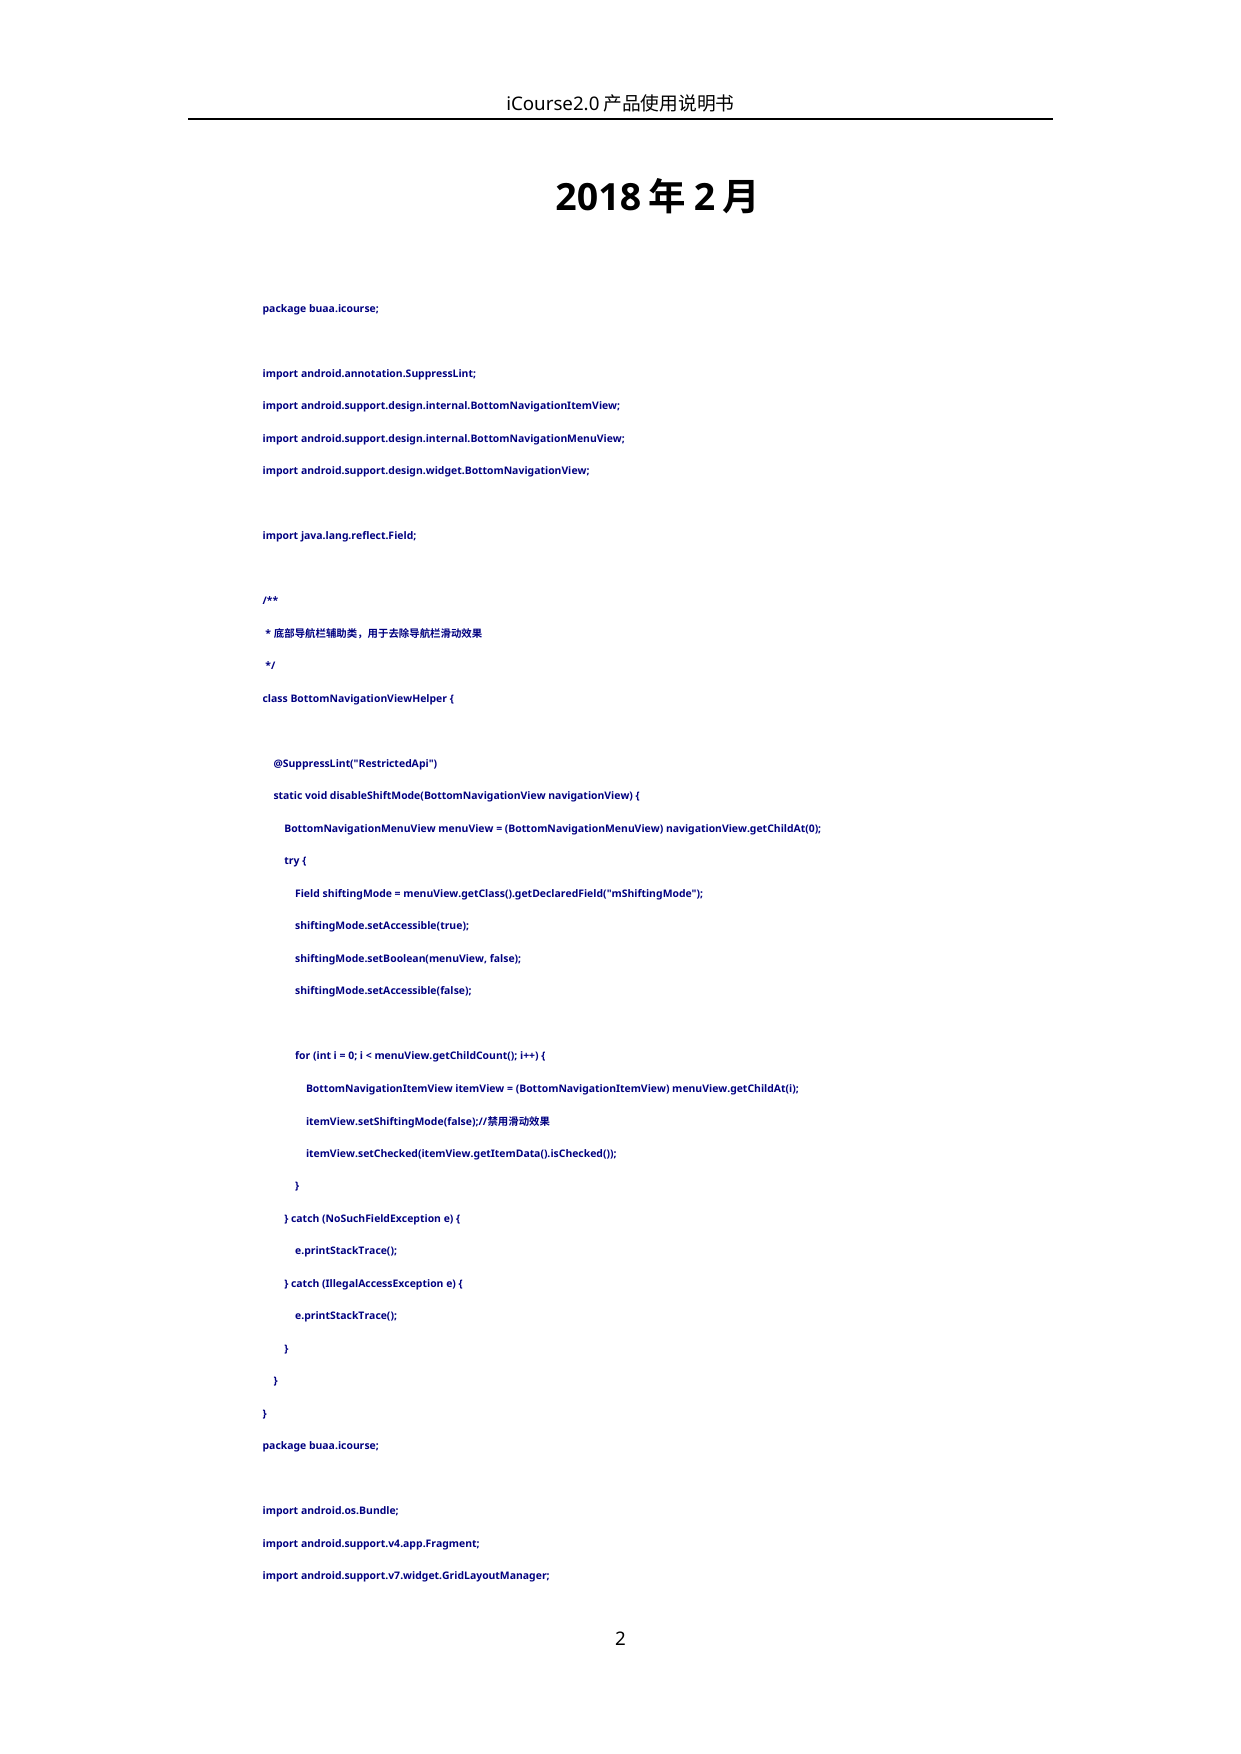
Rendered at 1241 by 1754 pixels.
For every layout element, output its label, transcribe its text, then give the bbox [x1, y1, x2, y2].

text for (int i = 0; i < menuView.getChildCount(); i++) { [262, 1039, 1053, 1072]
text import android.support.v4.app.Fragment; [262, 1527, 1053, 1559]
text BottomNavigationItemView itemView = (BottomNavigationItemView) menuView.getChildAt(i); [262, 1072, 1053, 1104]
text /** [262, 584, 1053, 617]
text @SuppressLint("RestrictedApi") [262, 747, 1053, 779]
text Field shiftingMode = menuView.getClass().getDeclaredField("mShiftingMode"); [262, 877, 1053, 909]
text shiftingMode.setAccessible(false); [262, 974, 1053, 1007]
text */ [262, 649, 1053, 682]
text shiftingMode.setAccessible(true); [262, 909, 1053, 942]
text e.printStackTrace(); [262, 1299, 1053, 1332]
text } [262, 1364, 1053, 1397]
text import android.annotation.SuppressLint; [262, 357, 1053, 389]
text import java.lang.reflect.Field; [262, 519, 1053, 552]
text import android.support.design.widget.BottomNavigationView; [262, 454, 1053, 487]
text itemView.setChecked(itemView.getItemData().isChecked()); [262, 1137, 1053, 1169]
text } catch (IllegalAccessException e) { [262, 1267, 1053, 1299]
text static void disableShiftMode(BottomNavigationView navigationView) { [262, 779, 1053, 812]
text BottomNavigationMenuView menuView = (BottomNavigationMenuView) navigationView.getChildAt(0); [262, 812, 1053, 844]
text class BottomNavigationViewHelper { [262, 682, 1053, 714]
text } [262, 1332, 1053, 1364]
text } [262, 1397, 1053, 1429]
text 2018年2月 [187, 162, 1053, 227]
text } [262, 1169, 1053, 1202]
text itemView.setShiftingMode(false);//禁用滑动效果 [262, 1104, 1053, 1137]
text } catch (NoSuchFieldException e) { [262, 1202, 1053, 1234]
text import android.support.design.internal.BottomNavigationItemView; [262, 389, 1053, 422]
text import android.os.Bundle; [262, 1494, 1053, 1527]
text package buaa.icourse; [262, 1429, 1053, 1462]
text * 底部导航栏辅助类，用于去除导航栏滑动效果 [262, 617, 1053, 649]
text package buaa.icourse; [262, 292, 1053, 324]
text import android.support.design.internal.BottomNavigationMenuView; [262, 422, 1053, 454]
text import android.support.v7.widget.GridLayoutManager; [262, 1559, 1053, 1592]
text shiftingMode.setBoolean(menuView, false); [262, 942, 1053, 974]
text e.printStackTrace(); [262, 1234, 1053, 1267]
text try { [262, 844, 1053, 877]
